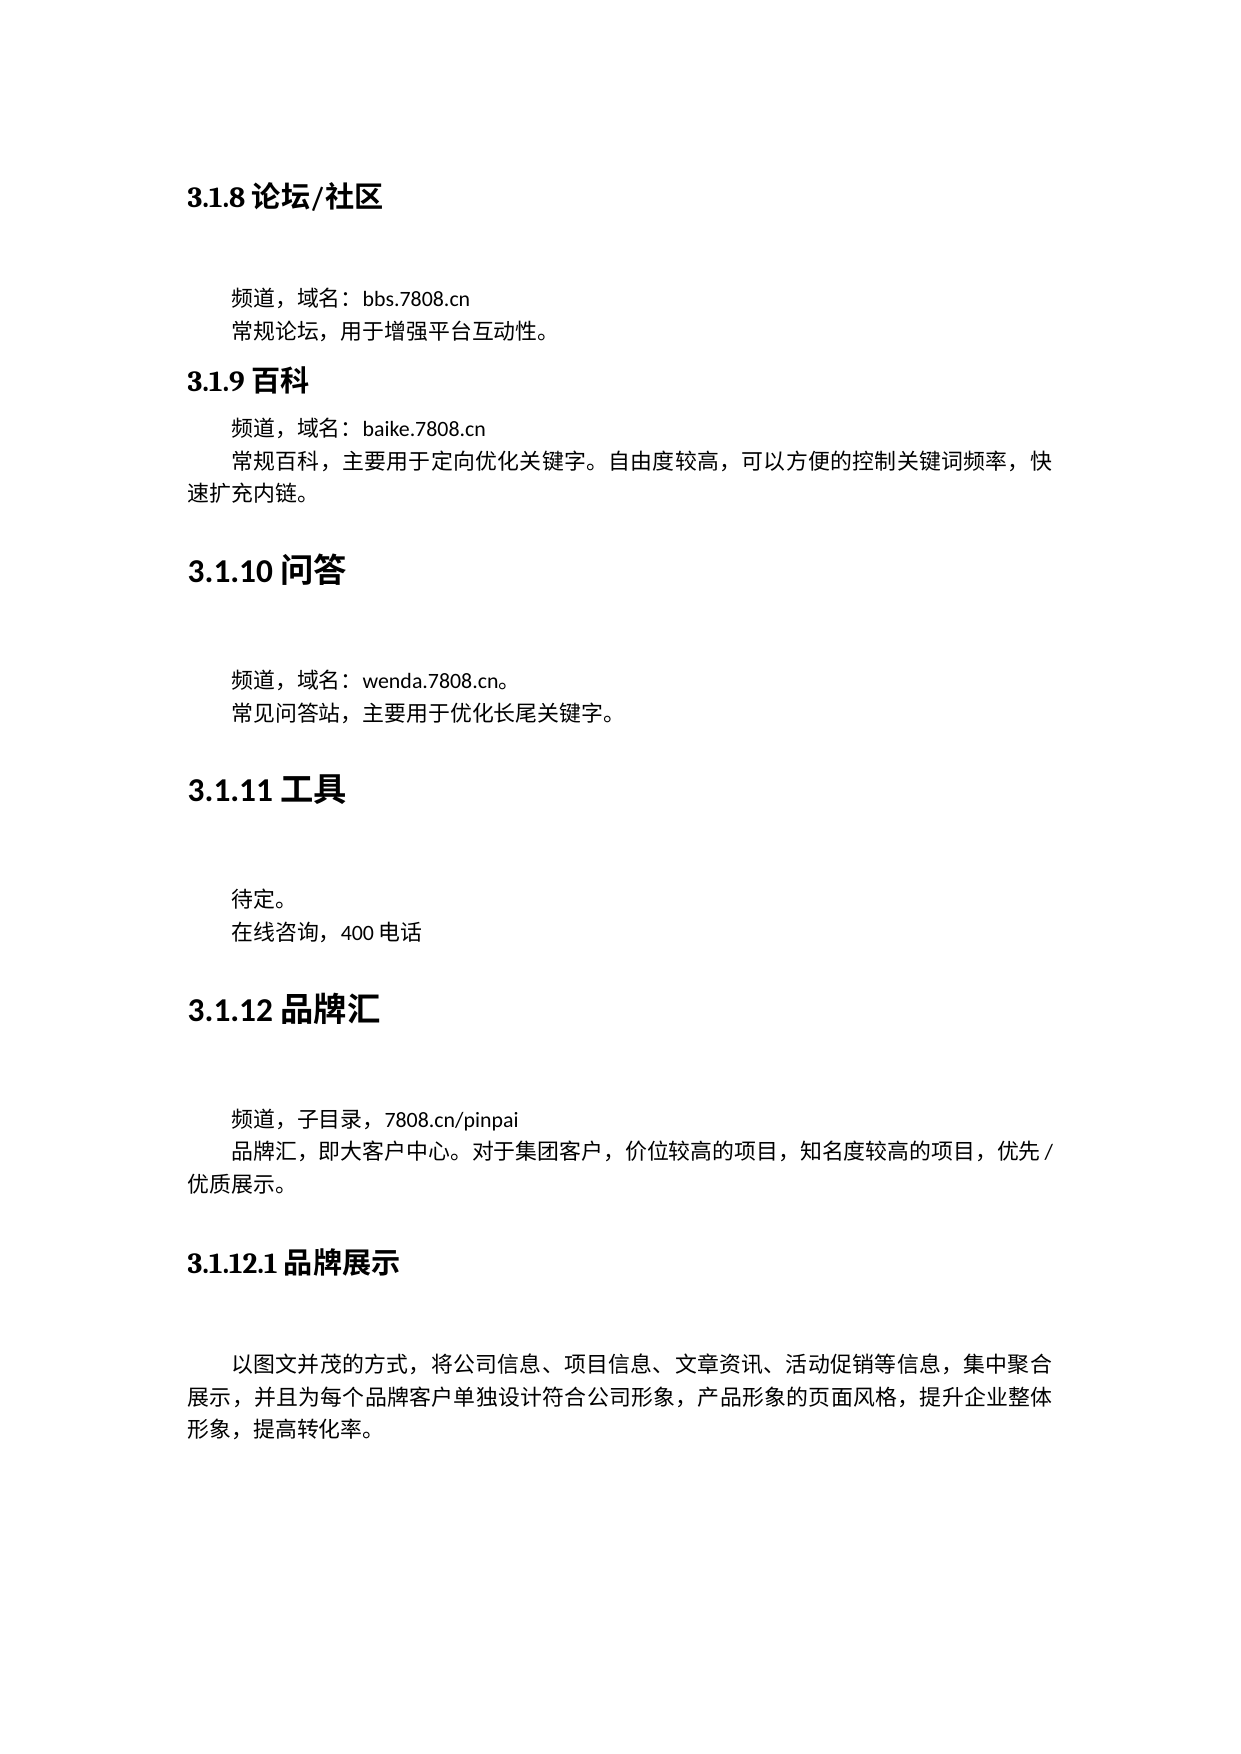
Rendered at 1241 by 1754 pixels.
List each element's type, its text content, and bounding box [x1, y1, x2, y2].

text 频道，域名：baike.7808.cn [187, 411, 1053, 443]
text 常规百科，主要用于定向优化关键字。自由度较高，可以方便的控制关键词频率，快速扩充内链。 [187, 443, 1053, 508]
text 频道，域名：wenda.7808.cn。 [187, 663, 1053, 695]
subtitle 3.1.12.1 品牌展示 [187, 1228, 1053, 1293]
subtitle 3.1.8 论坛/社区 [187, 162, 1053, 227]
text 在线咨询，400电话 [187, 914, 1053, 947]
text 常规论坛，用于增强平台互动性。 [187, 313, 1053, 346]
text 以图文并茂的方式，将公司信息、项目信息、文章资讯、活动促销等信息，集中聚合展示，并且为每个品牌客户单独设计符合公司形象，产品形象的页面风格，提升企业整体形象，提高转化率。 [187, 1347, 1053, 1444]
text 待定。 [187, 882, 1053, 914]
text 3.1.9 百科 [187, 346, 1053, 411]
text 常见问答站，主要用于优化长尾关键字。 [187, 695, 1053, 728]
text 品牌汇，即大客户中心。对于集团客户，价位较高的项目，知名度较高的项目，优先/优质展示。 [187, 1134, 1053, 1199]
text 频道，域名：bbs.7808.cn [187, 281, 1053, 313]
subtitle 3.1.12 品牌汇 [187, 974, 1053, 1039]
subtitle 3.1.10 问答 [187, 535, 1053, 600]
text 频道，子目录，7808.cn/pinpai [187, 1101, 1053, 1134]
subtitle 3.1.11 工具 [187, 755, 1053, 820]
